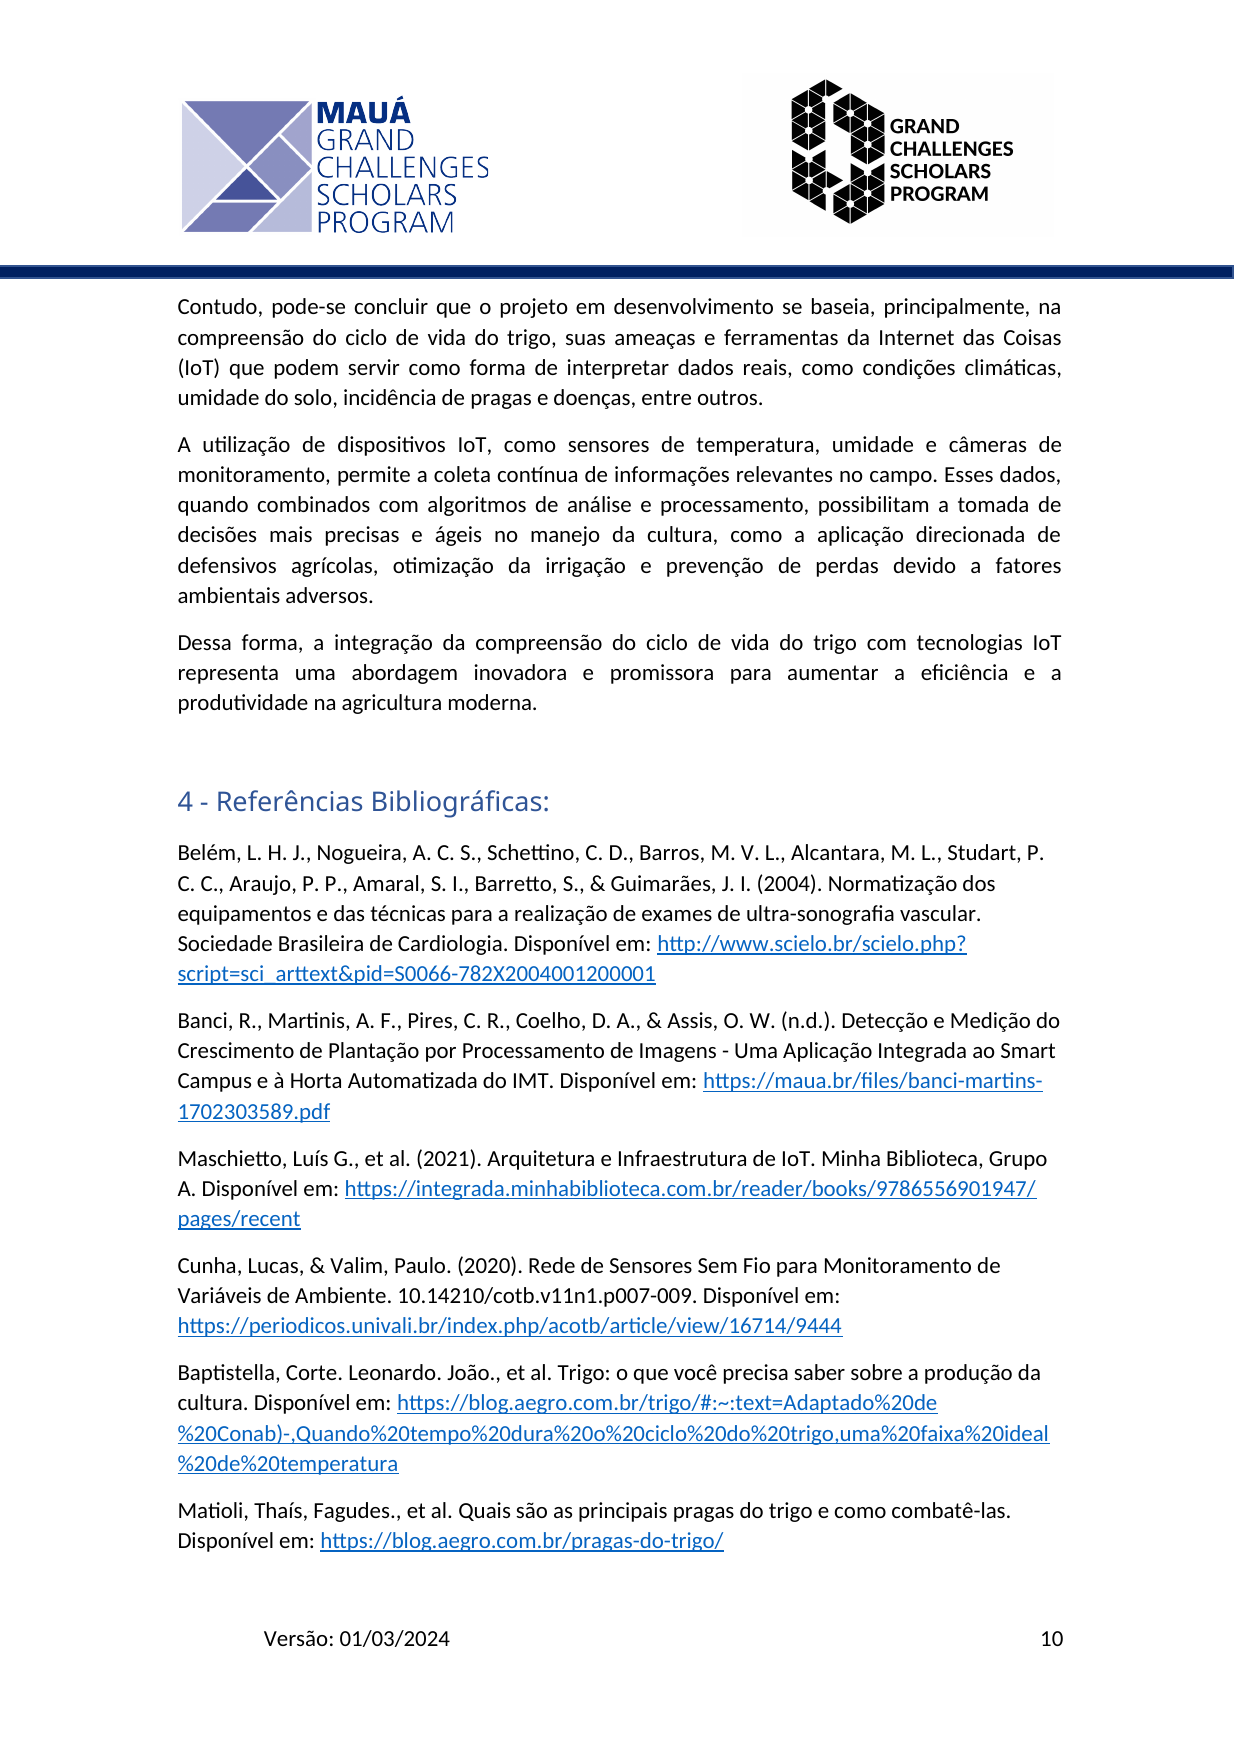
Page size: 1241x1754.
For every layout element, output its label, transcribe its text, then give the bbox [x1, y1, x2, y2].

text Maschietto, Luís G., et al. (2021). Arquitetura e Infraestrutura de IoT. Minha Biblioteca, Grupo A. Disponível em: https://integrada.minhabiblioteca.com.br/reader/books/9786556901947/pages/recent [177, 1144, 1063, 1232]
text Belém, L. H. J., Nogueira, A. C. S., Schettino, C. D., Barros, M. V. L., Alcantara, M. L., Studart, P. C. C., Araujo, P. P., Amaral, S. I., Barretto, S., & Guimarães, J. I. (2004). Normatização dos equipamentos e das técnicas para a realização de exames de ultra-sonografia vascular. Sociedade Brasileira de Cardiologia. Disponível em: http://www.scielo.br/scielo.php?script=sci_arttext&pid=S0066-782X2004001200001 [177, 838, 1063, 987]
text Dessa forma, a integração da compreensão do ciclo de vida do trigo com tecnologias IoT representa uma abordagem inovadora e promissora para aumentar a eficiência e a produtividade na agricultura moderna.Parte superior do formulário [177, 628, 1063, 716]
text Cunha, Lucas, & Valim, Paulo. (2020). Rede de Sensores Sem Fio para Monitoramento de Variáveis de Ambiente. 10.14210/cotb.v11n1.p007-009. Disponível em: https://periodicos.univali.br/index.php/acotb/article/view/16714/9444 [177, 1251, 1063, 1339]
text Matioli, Thaís, Fagudes., et al. Quais são as principais pragas do trigo e como combatê-las. Disponível em: https://blog.aegro.com.br/pragas-do-trigo/ [177, 1496, 1063, 1554]
picture [741, 73, 1054, 237]
text Banci, R., Martinis, A. F., Pires, C. R., Coelho, D. A., & Assis, O. W. (n.d.). Detecção e Medição do Crescimento de Plantação por Processamento de Imagens - Uma Aplicação Integrada ao Smart Campus e à Horta Automatizada do IMT. Disponível em: https://maua.br/files/banci-martins-1702303589.pdf [177, 1006, 1063, 1125]
text 4 - Referências Bibliográficas: [177, 782, 1063, 819]
text Contudo, pode-se concluir que o projeto em desenvolvimento se baseia, principalmente, na compreensão do ciclo de vida do trigo, suas ameaças e ferramentas da Internet das Coisas (IoT) que podem servir como forma de interpretar dados reais, como condições climáticas, umidade do solo, incidência de pragas e doenças, entre outros. [177, 292, 1063, 411]
text Baptistella, Corte. Leonardo. João., et al. Trigo: o que você precisa saber sobre a produção da cultura. Disponível em: https://blog.aegro.com.br/trigo/#:~:text=Adaptado%20de%20Conab)-,Quando%20tempo%20dura%20o%20ciclo%20do%20trigo,uma%20faixa%20ideal%20de%20temperatura [177, 1358, 1063, 1477]
text A utilização de dispositivos IoT, como sensores de temperatura, umidade e câmeras de monitoramento, permite a coleta contínua de informações relevantes no campo. Esses dados, quando combinados com algoritmos de análise e processamento, possibilitam a tomada de decisões mais precisas e ágeis no manejo da cultura, como a aplicação direcionada de defensivos agrícolas, otimização da irrigação e prevenção de perdas devido a fatores ambientais adversos. [177, 430, 1063, 609]
picture [177, 95, 489, 237]
